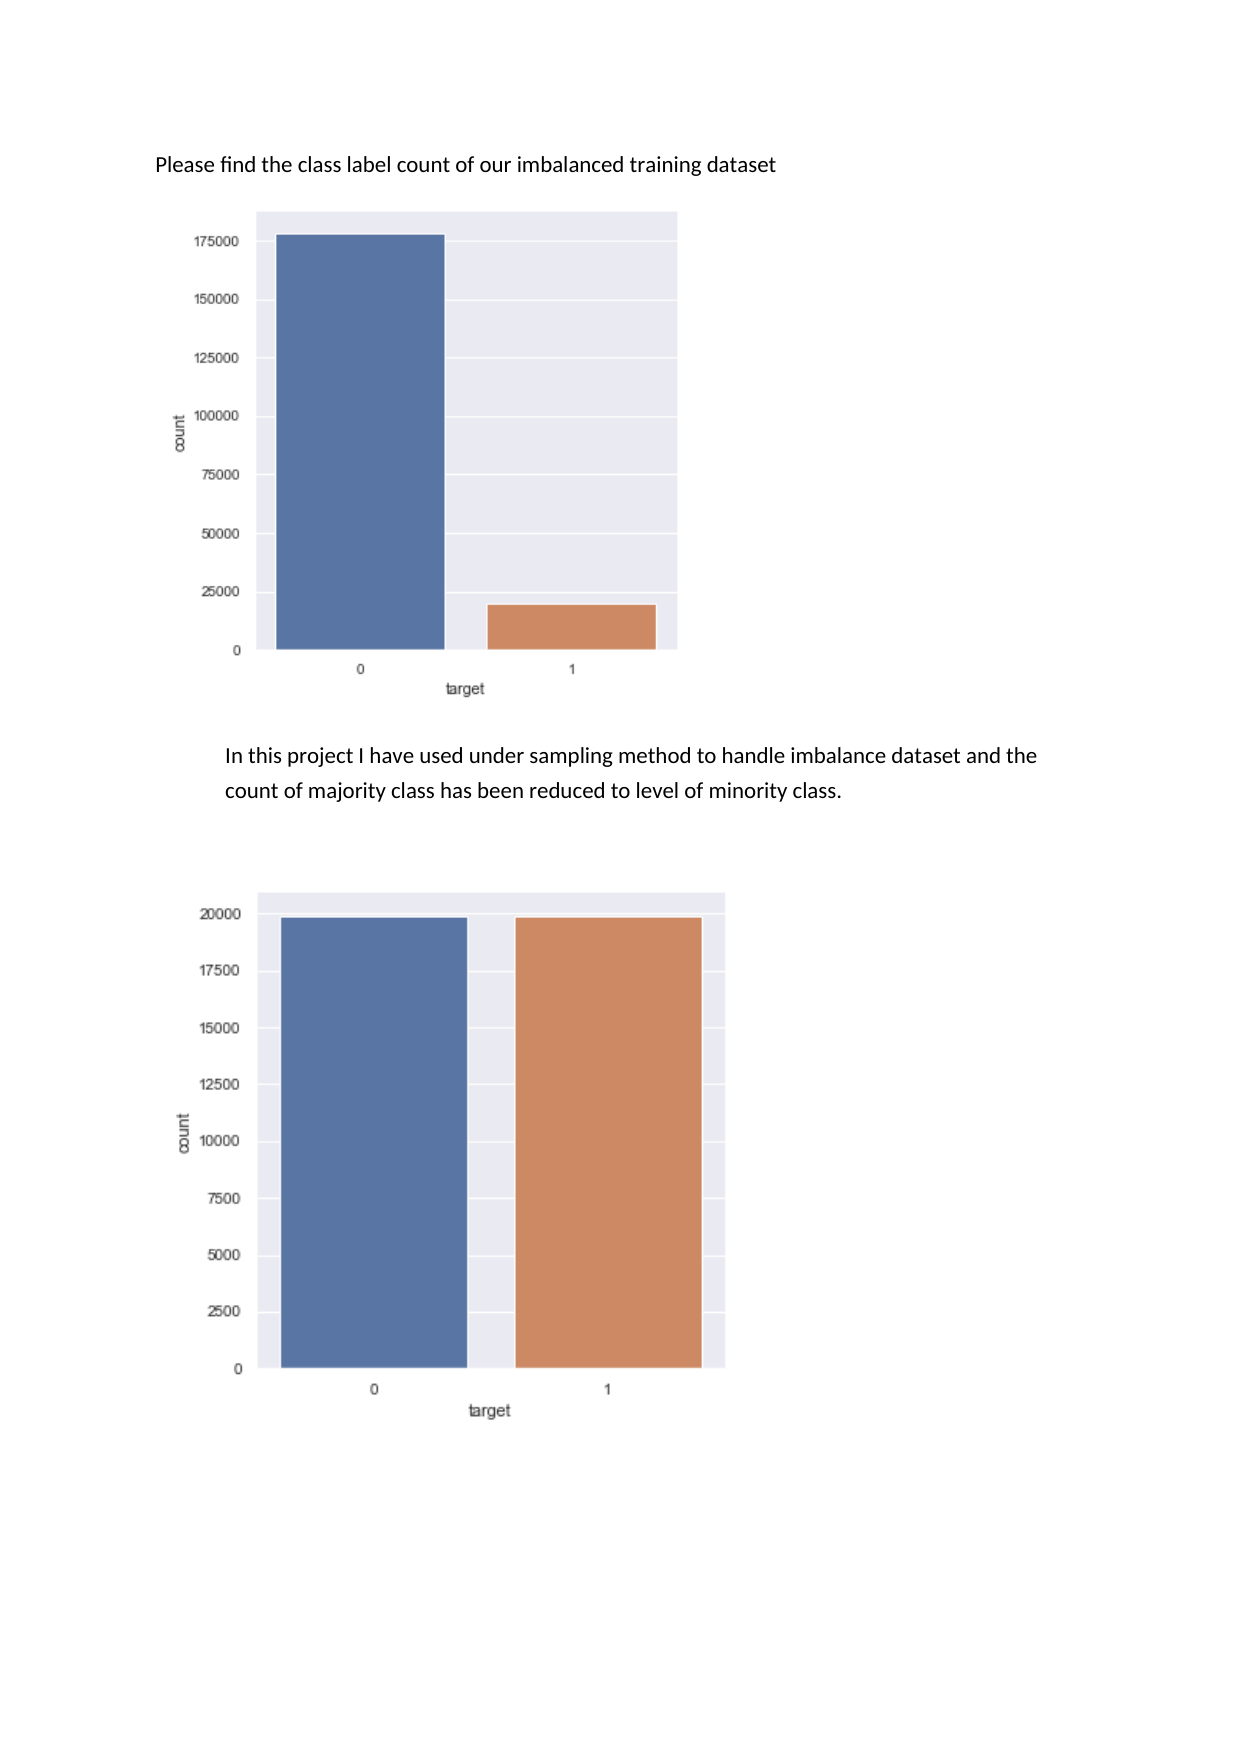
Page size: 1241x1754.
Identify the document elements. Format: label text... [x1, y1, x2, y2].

text Please find the class label count of our imbalanced training dataset [150, 150, 1090, 178]
subtitle In this project I have used under sampling method to handle imbalance dataset and the count of majority class has been reduced to level of minority class. [225, 734, 1090, 804]
picture [150, 882, 813, 1448]
picture [150, 196, 784, 716]
